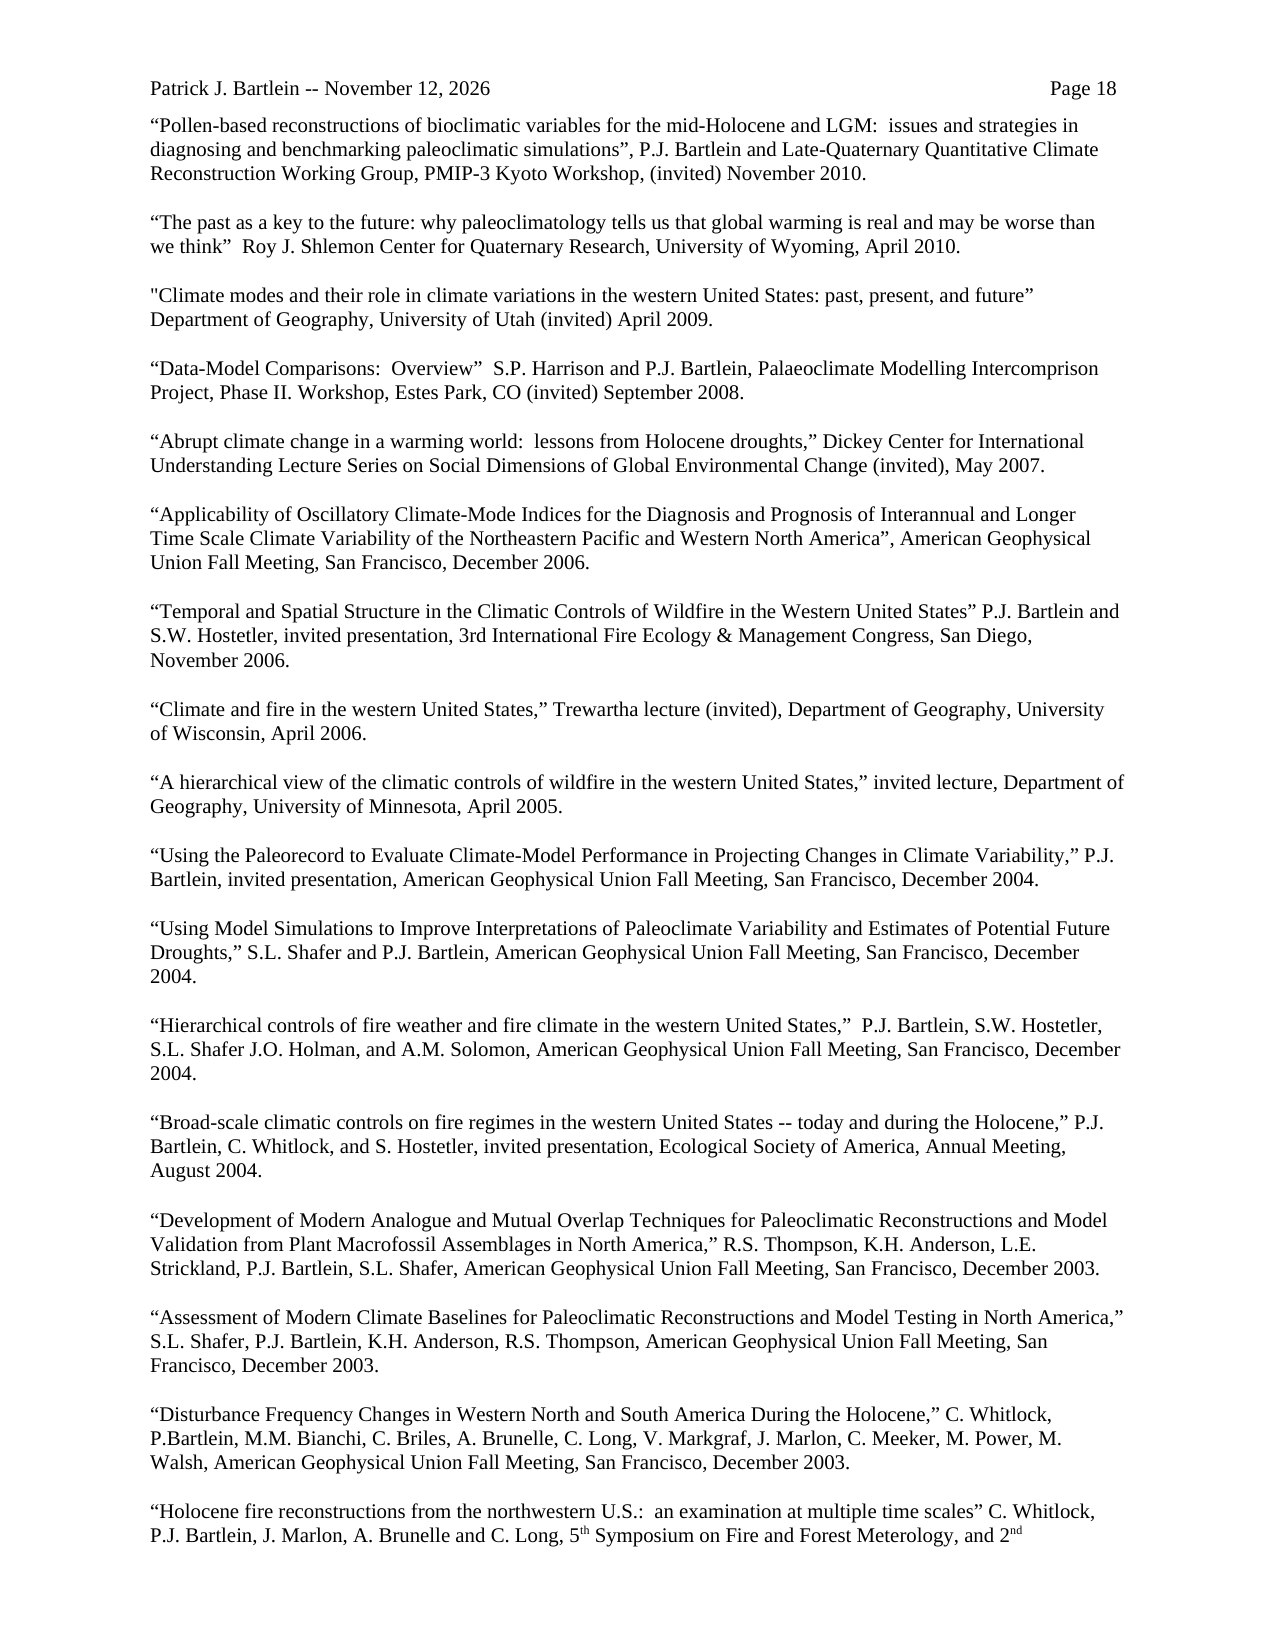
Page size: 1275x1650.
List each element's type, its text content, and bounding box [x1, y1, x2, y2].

text “Development of Modern Analogue and Mutual Overlap Techniques for Paleoclimatic Reconstructions and Model Validation from Plant Macrofossil Assemblages in North America,” R.S. Thompson, K.H. Anderson, L.E. Strickland, P.J. Bartlein, S.L. Shafer, American Geophysical Union Fall Meeting, San Francisco, December 2003. [150, 1207, 1125, 1280]
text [150, 1499, 1125, 1547]
text “The past as a key to the future: why paleoclimatology tells us that global warming is real and may be worse than we think” Roy J. Shlemon Center for Quaternary Research, University of Wyoming, April 2010. [150, 210, 1125, 258]
text “Abrupt climate change in a warming world: lessons from Holocene droughts,” Dickey Center for International Understanding Lecture Series on Social Dimensions of Global Environmental Change (invited), May 2007. [150, 429, 1125, 477]
text “Data-Model Comparisons: Overview” S.P. Harrison and P.J. Bartlein, Palaeoclimate Modelling Intercomprison Project, Phase II. Workshop, Estes Park, CO (invited) September 2008. [150, 356, 1125, 404]
text “Disturbance Frequency Changes in Western North and South America During the Holocene,” C. Whitlock, P.Bartlein, M.M. Bianchi, C. Briles, A. Brunelle, C. Long, V. Markgraf, J. Marlon, C. Meeker, M. Power, M. Walsh, American Geophysical Union Fall Meeting, San Francisco, December 2003. [150, 1402, 1125, 1474]
text “A hierarchical view of the climatic controls of wildfire in the western United States,” invited lecture, Department of Geography, University of Minnesota, April 2005. [150, 770, 1125, 818]
text “Assessment of Modern Climate Baselines for Paleoclimatic Reconstructions and Model Testing in North America,” S.L. Shafer, P.J. Bartlein, K.H. Anderson, R.S. Thompson, American Geophysical Union Fall Meeting, San Francisco, December 2003. [150, 1305, 1125, 1377]
text “Hierarchical controls of fire weather and fire climate in the western United States,” P.J. Bartlein, S.W. Hostetler, S.L. Shafer J.O. Holman, and A.M. Solomon, American Geophysical Union Fall Meeting, San Francisco, December 2004. [150, 1013, 1125, 1085]
text “Climate and fire in the western United States,” Trewartha lecture (invited), Department of Geography, University of Wisconsin, April 2006. [150, 697, 1125, 745]
text “Broad-scale climatic controls on fire regimes in the western United States -- today and during the Holocene,” P.J. Bartlein, C. Whitlock, and S. Hostetler, invited presentation, Ecological Society of America, Annual Meeting, August 2004. [150, 1110, 1125, 1182]
text “Using the Paleorecord to Evaluate Climate-Model Performance in Projecting Changes in Climate Variability,” P.J. Bartlein, invited presentation, American Geophysical Union Fall Meeting, San Francisco, December 2004. [150, 843, 1125, 891]
text “Applicability of Oscillatory Climate-Mode Indices for the Diagnosis and Prognosis of Interannual and Longer Time Scale Climate Variability of the Northeastern Pacific and Western North America”, American Geophysical Union Fall Meeting, San Francisco, December 2006. [150, 502, 1125, 574]
text “Using Model Simulations to Improve Interpretations of Paleoclimate Variability and Estimates of Potential Future Droughts,” S.L. Shafer and P.J. Bartlein, American Geophysical Union Fall Meeting, San Francisco, December 2004. [150, 916, 1125, 988]
text “Temporal and Spatial Structure in the Climatic Controls of Wildfire in the Western United States” P.J. Bartlein and S.W. Hostetler, invited presentation, 3rd International Fire Ecology & Management Congress, San Diego, November 2006. [150, 599, 1125, 672]
text "Climate modes and their role in climate variations in the western United States: past, present, and future” Department of Geography, University of Utah (invited) April 2009. [150, 283, 1125, 331]
text “Pollen-based reconstructions of bioclimatic variables for the mid-Holocene and LGM: issues and strategies in diagnosing and benchmarking paleoclimatic simulations”, P.J. Bartlein and Late-Quaternary Quantitative Climate Reconstruction Working Group, PMIP-3 Kyoto Workshop, (invited) November 2010. [150, 112, 1125, 185]
